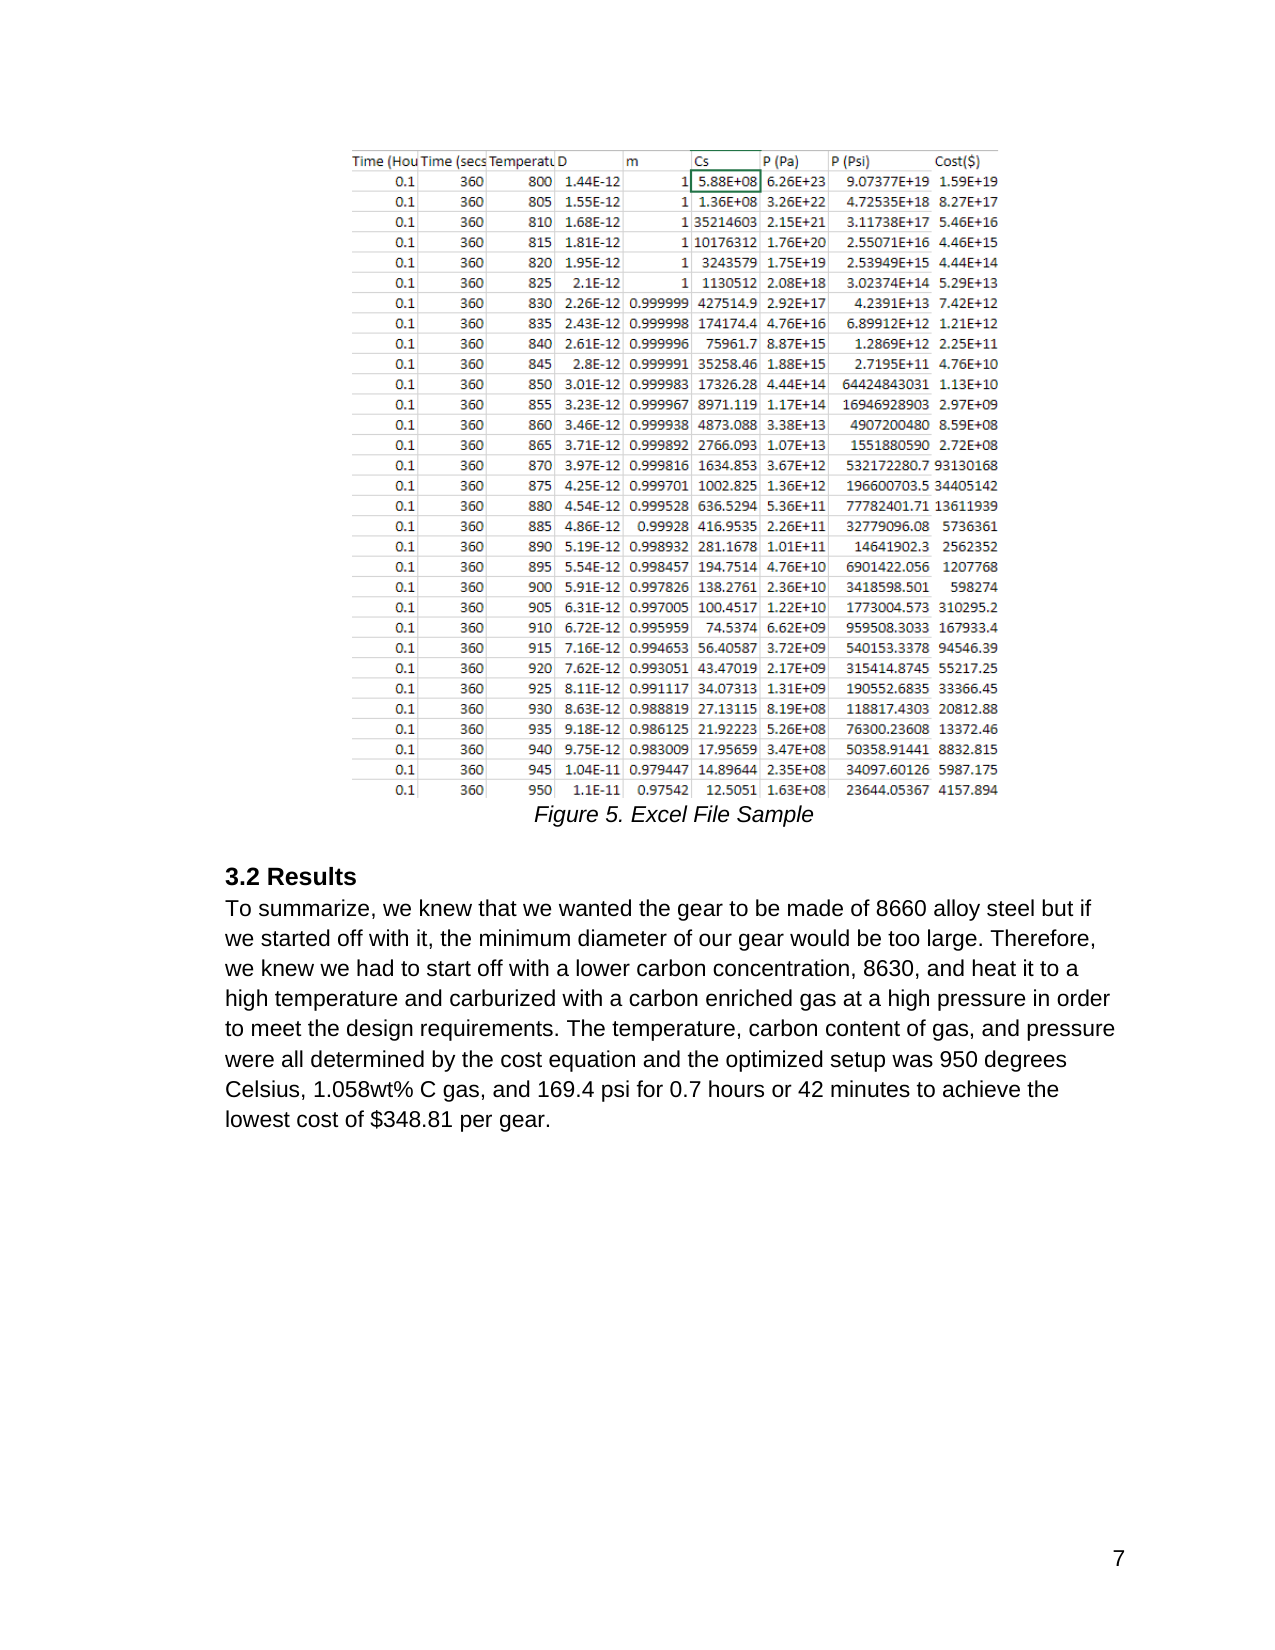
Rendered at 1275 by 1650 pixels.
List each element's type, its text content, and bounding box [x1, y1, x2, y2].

text To summarize, we knew that we wanted the gear to be made of 8660 alloy steel but if we started off with it, the minimum diameter of our gear would be too large. Therefore, we knew we had to start off with a lower carbon concentration, 8630, and heat it to a high temperature and carburized with a carbon enriched gas at a high pressure in order to meet the design requirements. The temperature, carbon content of gas, and pressure were all determined by the cost equation and the optimized setup was 950 degrees Celsius, 1.058wt% C gas, and 169.4 psi for 0.7 hours or 42 minutes to achieve the lowest cost of $348.81 per gear. [225, 894, 1125, 1132]
text Figure 5. Excel File Sample [225, 801, 1125, 827]
picture [352, 150, 999, 798]
text 3.2 Results [225, 862, 1125, 890]
